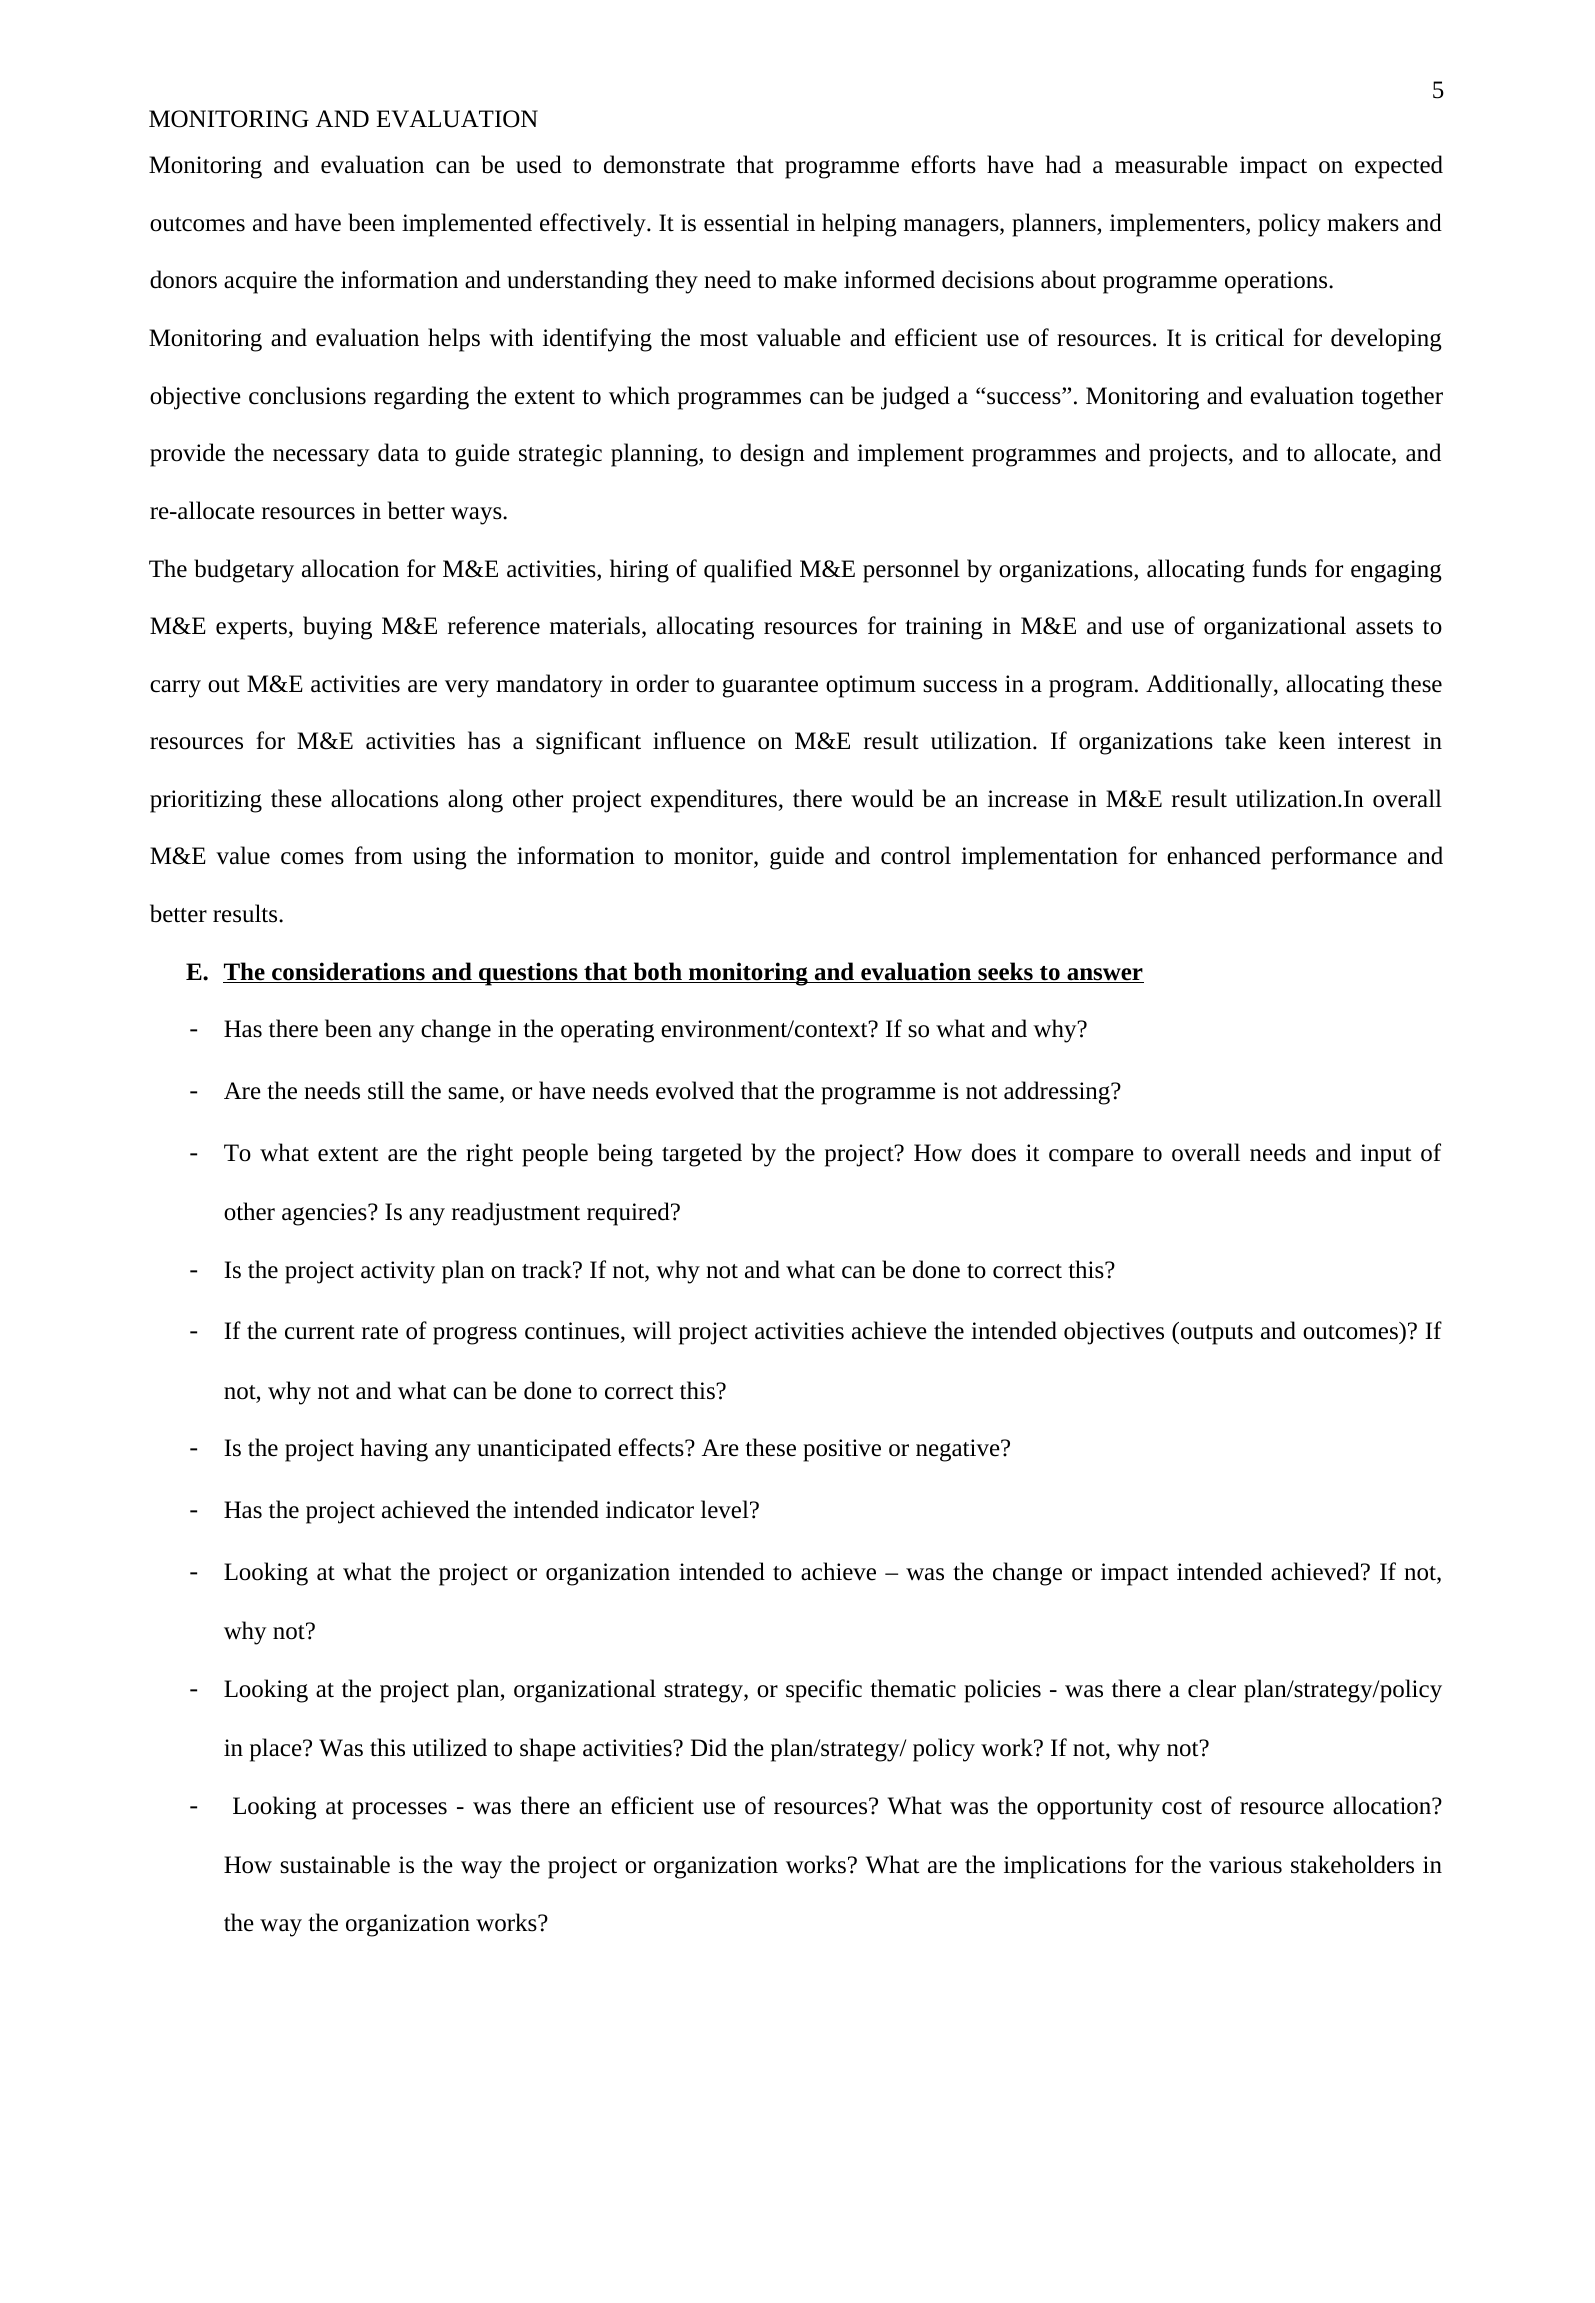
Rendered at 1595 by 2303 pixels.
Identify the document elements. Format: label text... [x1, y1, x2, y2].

list Looking at processes - was there an efficient use of resources? What was the opportunity cost of resource allocation? How sustainable is the way the project or organization works? What are the implications for the various stakeholders in the way the organization works? [186, 1791, 1444, 1937]
text Monitoring and evaluation can be used to demonstrate that programme efforts have had a measurable impact on expected outcomes and have been implemented effectively. It is essential in helping managers, planners, implementers, policy makers and donors acquire the information and understanding they need to make informed decisions about programme operations. [148, 150, 1444, 294]
list Is the project activity plan on track? If not, why not and what can be done to correct this? [186, 1255, 1444, 1286]
list If the current rate of progress continues, will project activities achieve the intended objectives (outputs and outcomes)? If not, why not and what can be done to correct this? [186, 1316, 1444, 1405]
list Has the project achieved the intended indicator level? [186, 1495, 1444, 1526]
list Looking at the project plan, organizational strategy, or specific thematic policies - was there a clear plan/strategy/policy in place? Was this utilized to shape activities? Did the plan/strategy/ policy work? If not, why not? [186, 1674, 1444, 1762]
text Monitoring and evaluation helps with identifying the most valuable and efficient use of resources. It is critical for developing objective conclusions regarding the extent to which programmes can be judged a “success”. Monitoring and evaluation together provide the necessary data to guide strategic planning, to design and implement programmes and projects, and to allocate, and re-allocate resources in better ways. [148, 323, 1444, 524]
list The considerations and questions that both monitoring and evaluation seeks to answer [186, 957, 1444, 986]
text The budgetary allocation for M&E activities, hiring of qualified M&E personnel by organizations, allocating funds for engaging M&E experts, buying M&E reference materials, allocating resources for training in M&E and use of organizational assets to carry out M&E activities are very mandatory in order to guarantee optimum success in a program. Additionally, allocating these resources for M&E activities has a significant influence on M&E result utilization. If organizations take keen interest in prioritizing these allocations along other project expenditures, there would be an increase in M&E result utilization.In overall M&E value comes from using the information to monitor, guide and control implementation for enhanced performance and better results. [148, 554, 1444, 927]
list Has there been any change in the operating environment/context? If so what and why? [186, 1014, 1444, 1045]
list Is the project having any unanticipated effects? Are these positive or negative? [186, 1433, 1444, 1464]
list Looking at what the project or organization intended to achieve – was the change or impact intended achieved? If not, why not? [186, 1557, 1444, 1645]
list Are the needs still the same, or have needs evolved that the programme is not addressing? [186, 1076, 1444, 1107]
list To what extent are the right people being targeted by the project? How does it compare to overall needs and input of other agencies? Is any readjustment required? [186, 1138, 1444, 1226]
